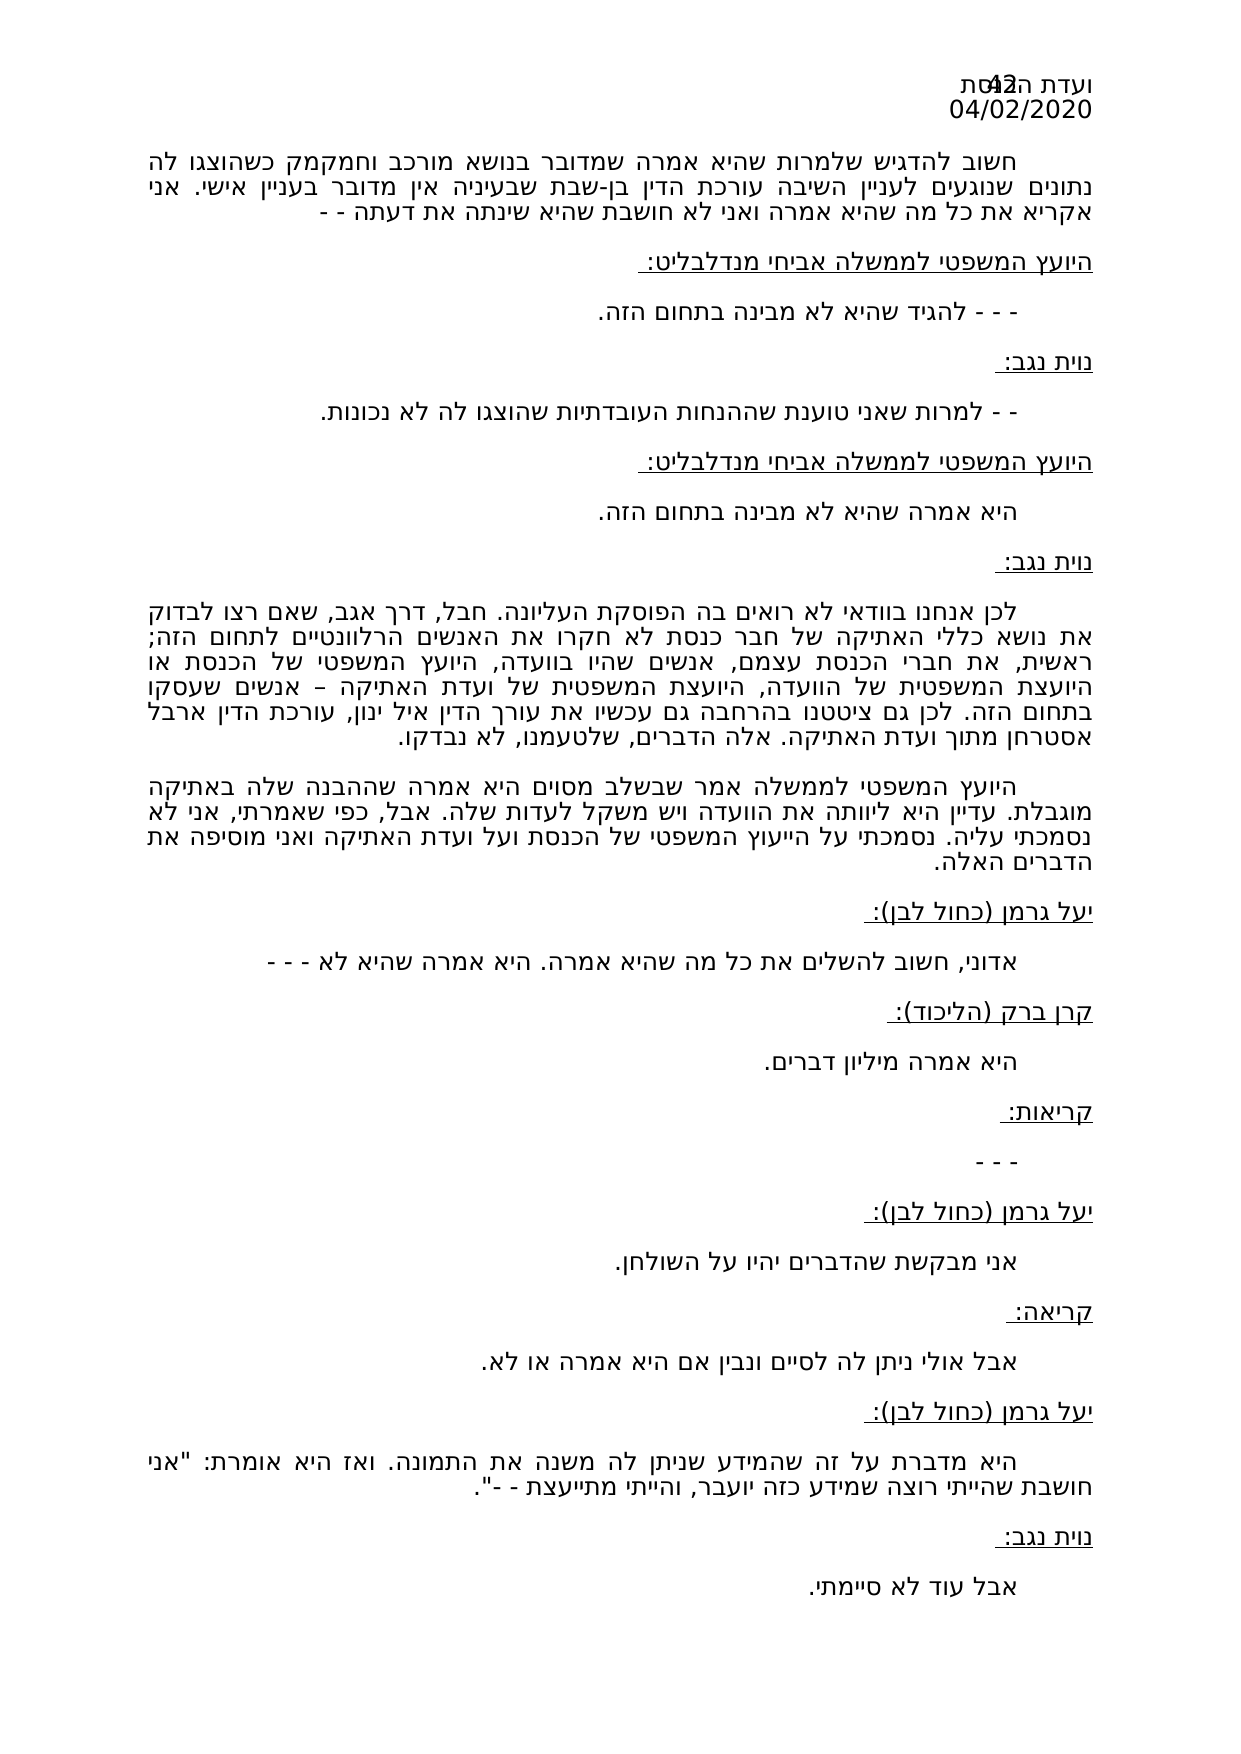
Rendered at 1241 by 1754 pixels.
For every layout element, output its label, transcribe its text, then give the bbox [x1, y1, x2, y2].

text היא אמרה שהיא לא מבינה בתחום הזה. [147, 500, 1093, 525]
text << דובר >> יעל גרמן (כחול לבן): << דובר >> [147, 1400, 1093, 1425]
text << דובר >> קרן ברק (הליכוד): << דובר >> [147, 1000, 1093, 1025]
text << דובר >> יעל גרמן (כחול לבן): << דובר >> [147, 1200, 1093, 1225]
text << קריאה >> קריאות: << קריאה >> [147, 1100, 1093, 1125]
text << דובר >> נוית נגב: << דובר >> [147, 550, 1093, 575]
text אבל עוד לא סיימתי. [147, 1575, 1093, 1600]
text היועץ המשפטי לממשלה אמר שבשלב מסוים היא אמרה שההבנה שלה באתיקה מוגבלת. עדיין היא ליוותה את הוועדה ויש משקל לעדות שלה. אבל, כפי שאמרתי, אני לא נסמכתי עליה. נסמכתי על הייעוץ המשפטי של הכנסת ועל ועדת האתיקה ואני מוסיפה את הדברים האלה. [147, 775, 1093, 875]
text << דובר >> היועץ המשפטי לממשלה אביחי מנדלבליט: << דובר >> [147, 450, 1093, 475]
text אני מבקשת שהדברים יהיו על השולחן. [147, 1250, 1093, 1275]
text - - למרות שאני טוענת שההנחות העובדתיות שהוצגו לה לא נכונות. [147, 400, 1093, 425]
text << דובר >> נוית נגב: << דובר >> [147, 1525, 1093, 1550]
text היא מדברת על זה שהמידע שניתן לה משנה את התמונה. ואז היא אומרת: "אני חושבת שהייתי רוצה שמידע כזה יועבר, והייתי מתייעצת - -". [147, 1450, 1093, 1500]
text << דובר >> יעל גרמן (כחול לבן): << דובר >> [147, 900, 1093, 925]
text אדוני, חשוב להשלים את כל מה שהיא אמרה. היא אמרה שהיא לא - - - [147, 950, 1093, 975]
text לכן אנחנו בוודאי לא רואים בה הפוסקת העליונה. חבל, דרך אגב, שאם רצו לבדוק את נושא כללי האתיקה של חבר כנסת לא חקרו את האנשים הרלוונטיים לתחום הזה; ראשית, את חברי הכנסת עצמם, אנשים שהיו בוועדה, היועץ המשפטי של הכנסת או היועצת המשפטית של הוועדה, היועצת המשפטית של ועדת האתיקה – אנשים שעסקו בתחום הזה. לכן גם ציטטנו בהרחבה גם עכשיו את עורך הדין איל ינון, עורכת הדין ארבל אסטרחן מתוך ועדת האתיקה. אלה הדברים, שלטעמנו, לא נבדקו. [147, 600, 1093, 750]
text << דובר >> היועץ המשפטי לממשלה אביחי מנדלבליט: << דובר >> [147, 250, 1093, 275]
text << דובר >> נוית נגב: << דובר >> [147, 350, 1093, 375]
text - - - [147, 1150, 1093, 1175]
text << קריאה >> קריאה: << קריאה >> [147, 1300, 1093, 1325]
text אבל אולי ניתן לה לסיים ונבין אם היא אמרה או לא. [147, 1350, 1093, 1375]
text היא אמרה מיליון דברים. [147, 1050, 1093, 1075]
text - - - להגיד שהיא לא מבינה בתחום הזה. [147, 300, 1093, 325]
text חשוב להדגיש שלמרות שהיא אמרה שמדובר בנושא מורכב וחמקמק כשהוצגו לה נתונים שנוגעים לעניין השיבה עורכת הדין בן-שבת שבעיניה אין מדובר בעניין אישי. אני אקריא את כל מה שהיא אמרה ואני לא חושבת שהיא שינתה את דעתה - - [147, 150, 1093, 225]
